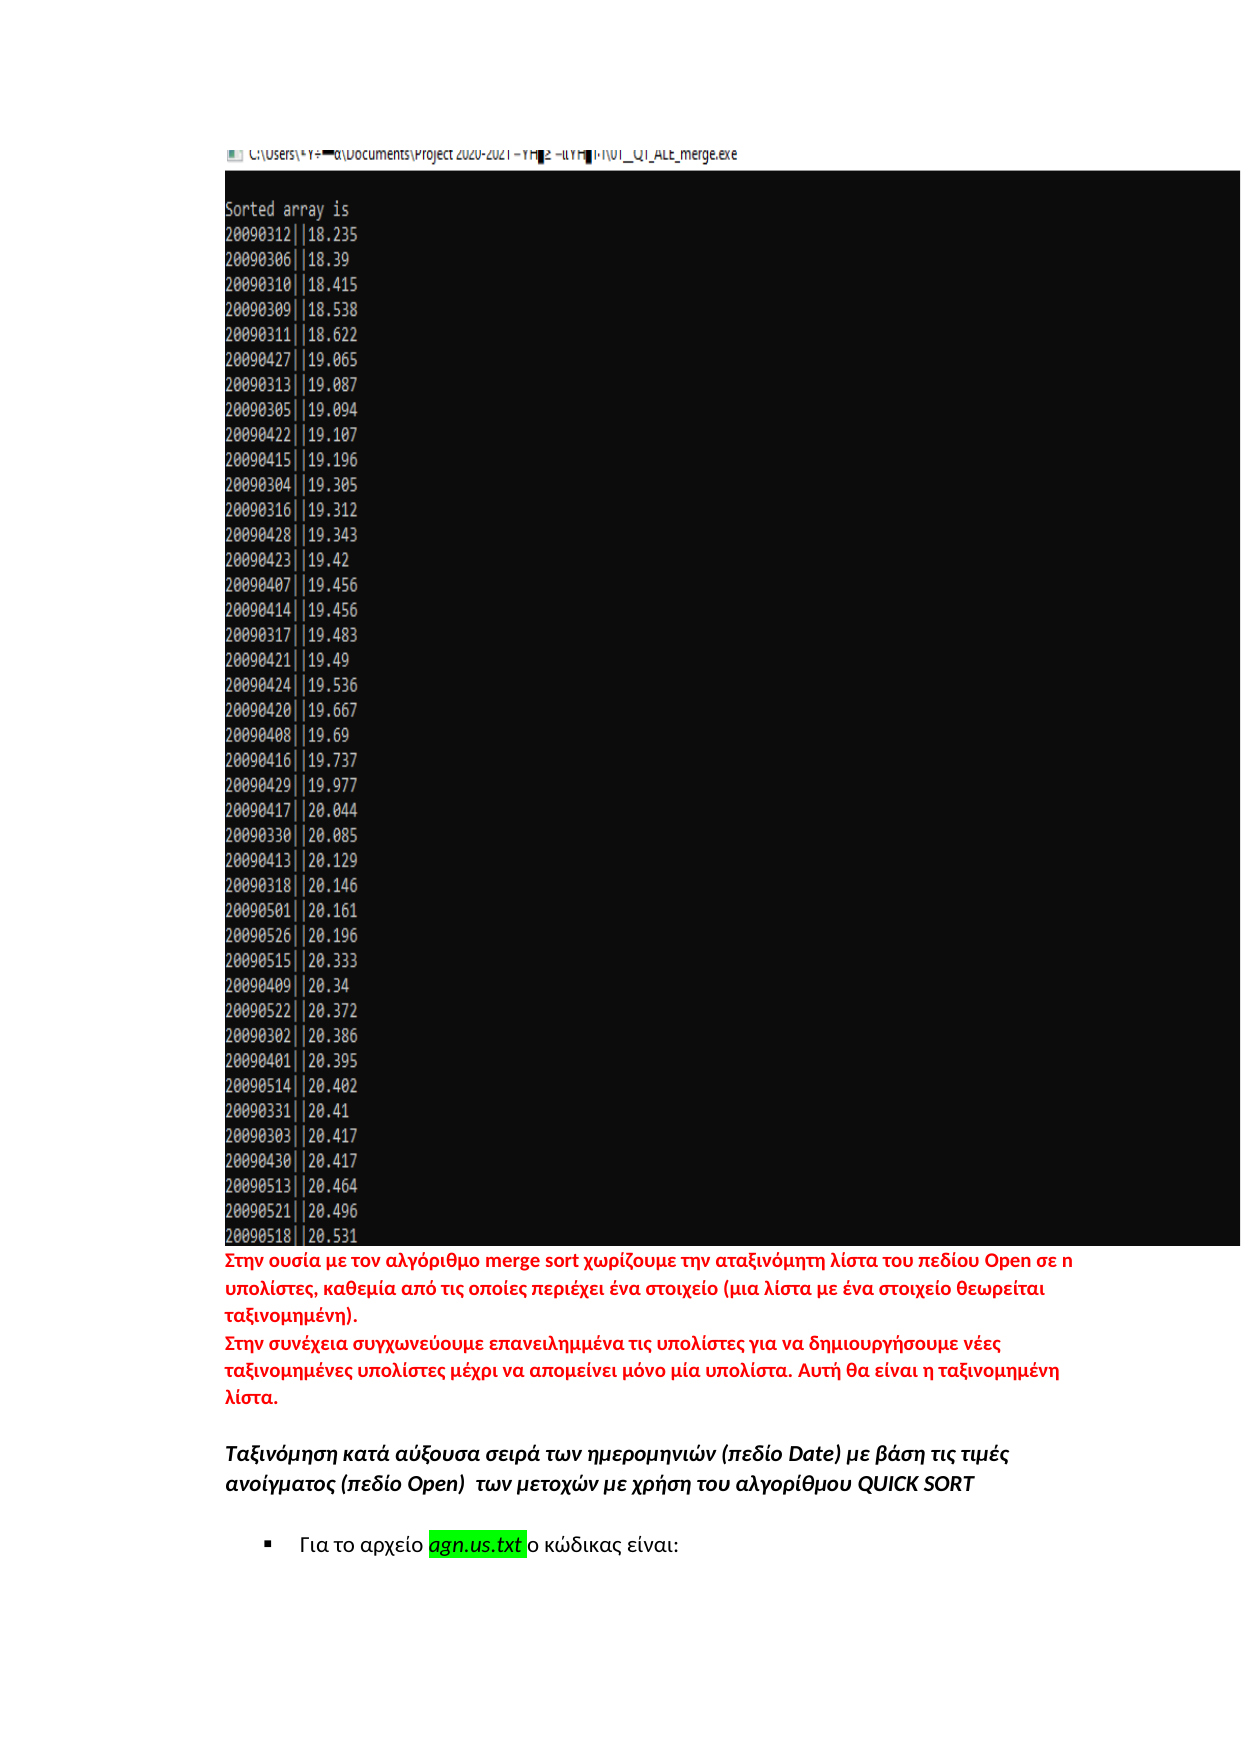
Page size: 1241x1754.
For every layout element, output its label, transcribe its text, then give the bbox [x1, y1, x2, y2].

picture [225, 150, 1241, 1246]
list Ταξινόμηση κατά αύξουσα σειρά των ημερομηνιών (πεδίο Date) με βάση τις τιμές ανοίγματος (πεδίο Open) των μετοχών με χρήση του αλγορίθμου QUICK SORT [225, 1439, 1090, 1498]
list Στην ουσία με τον αλγόριθμο merge sort χωρίζουμε την αταξινόμητη λίστα του πεδίου Open σε n υπολίστες, καθεμία από τις οποίες περιέχει ένα στοιχείο (μια λίστα με ένα στοιχείο θεωρείται ταξινομημένη). [225, 1248, 1090, 1328]
list Στην συνέχεια συγχωνεύουμε επανειλημμένα τις υπολίστες για να δημιουργήσουμε νέες ταξινομημένες υπολίστες μέχρι να απομείνει μόνο μία υπολίστα. Αυτή θα είναι η ταξινομημένη λίστα. [225, 1330, 1090, 1410]
list Για το αρχείο agn.us.txt ο κώδικας είναι: [527, 1530, 1090, 1558]
list Για το αρχείο agn.us.txt ο κώδικας είναι: [262, 1530, 429, 1558]
